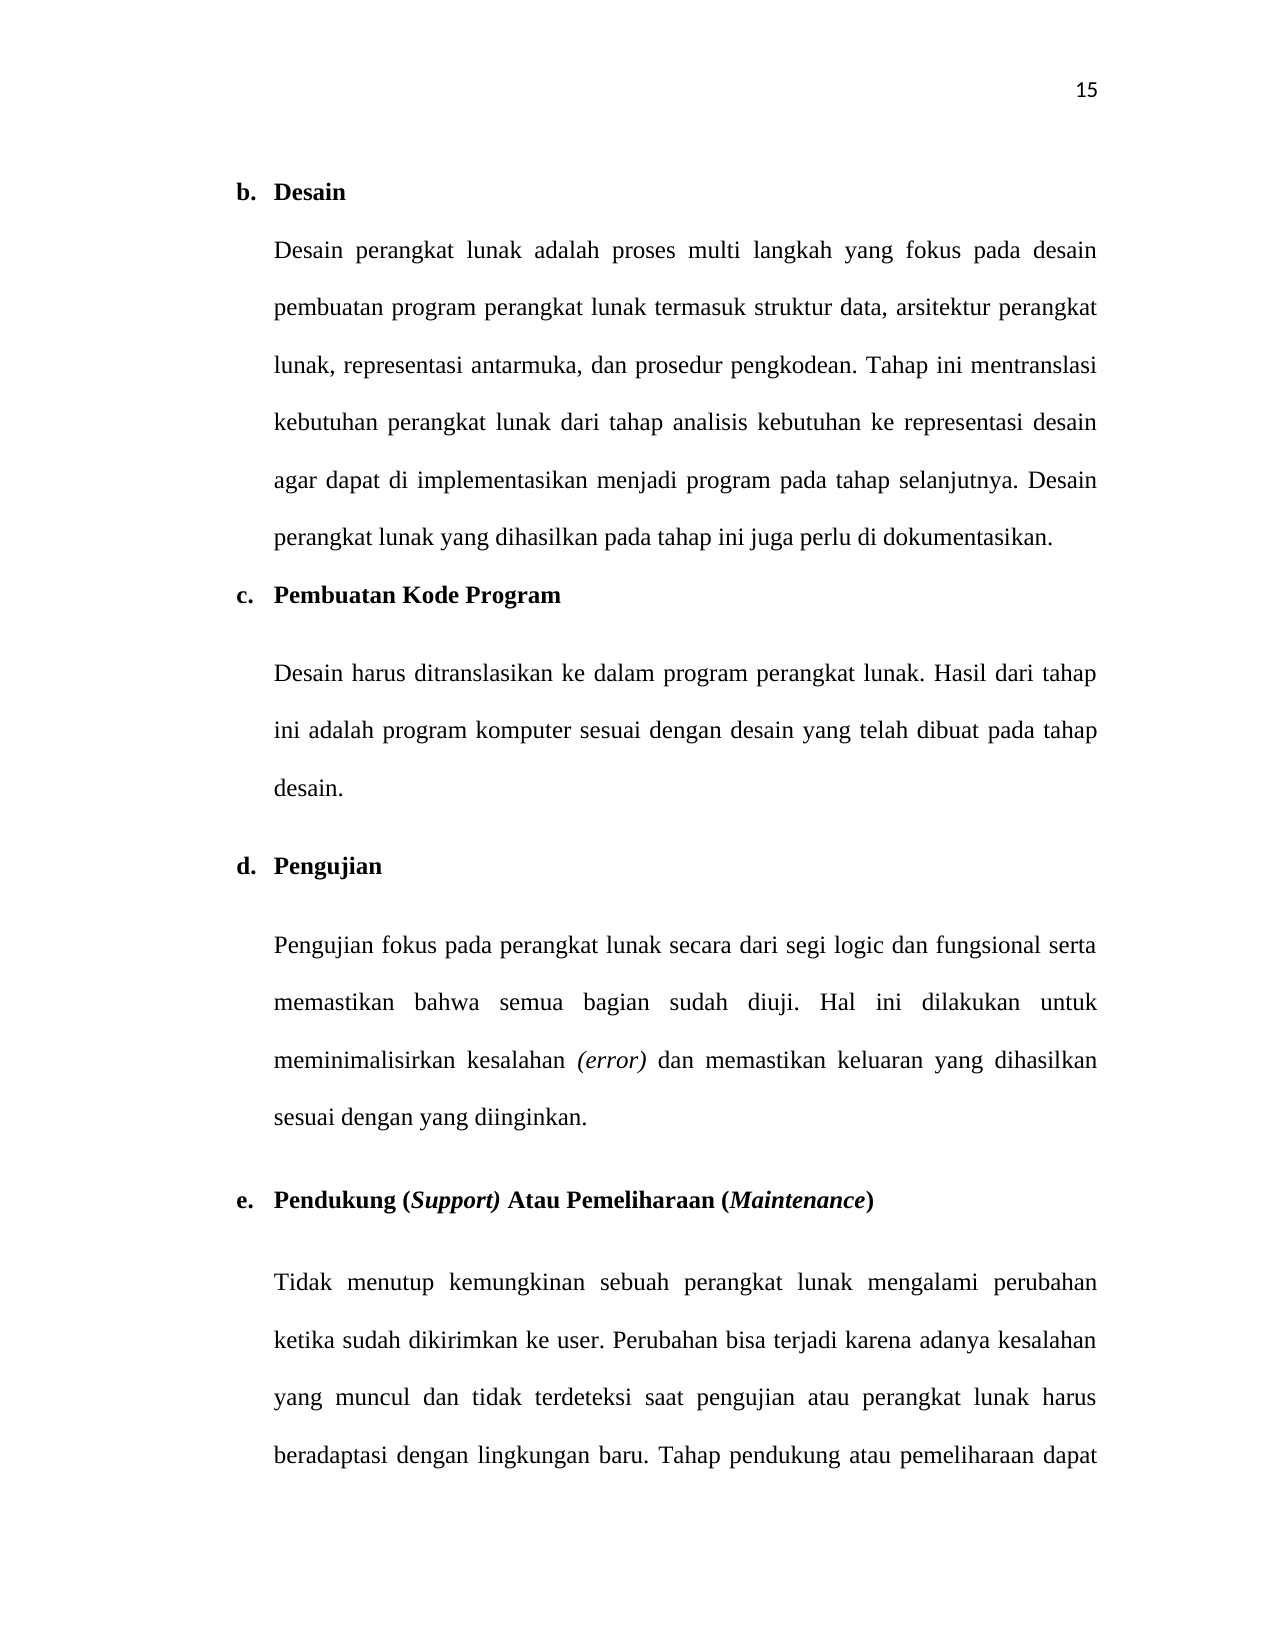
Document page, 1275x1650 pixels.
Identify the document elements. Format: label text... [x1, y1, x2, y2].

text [274, 1267, 1098, 1468]
text Desain harus ditranslasikan ke dalam program perangkat lunak. Hasil dari tahap ini adalah program komputer sesuai dengan desain yang telah dibuat pada tahap desain. [274, 658, 1098, 802]
list Desain [236, 177, 1098, 206]
text Pengujian fokus pada perangkat lunak secara dari segi logic dan fungsional serta memastikan bahwa semua bagian sudah diuji. Hal ini dilakukan untuk meminimalisirkan kesalahan (error) dan memastikan keluaran yang dihasilkan sesuai dengan yang diinginkan. [274, 930, 1098, 1131]
list Pengujian [236, 851, 1098, 880]
list Pendukung (Support) Atau Pemeliharaan (Maintenance) [236, 1185, 1098, 1213]
list Pembuatan Kode Program [236, 580, 1098, 608]
list Desain perangkat lunak adalah proses multi langkah yang fokus pada desain pembuatan program perangkat lunak termasuk struktur data, arsitektur perangkat lunak, representasi antarmuka, dan prosedur pengkodean. Tahap ini mentranslasi kebutuhan perangkat lunak dari tahap analisis kebutuhan ke representasi desain agar dapat di implementasikan menjadi program pada tahap selanjutnya. Desain perangkat lunak yang dihasilkan pada tahap ini juga perlu di dokumentasikan. [274, 235, 1098, 551]
